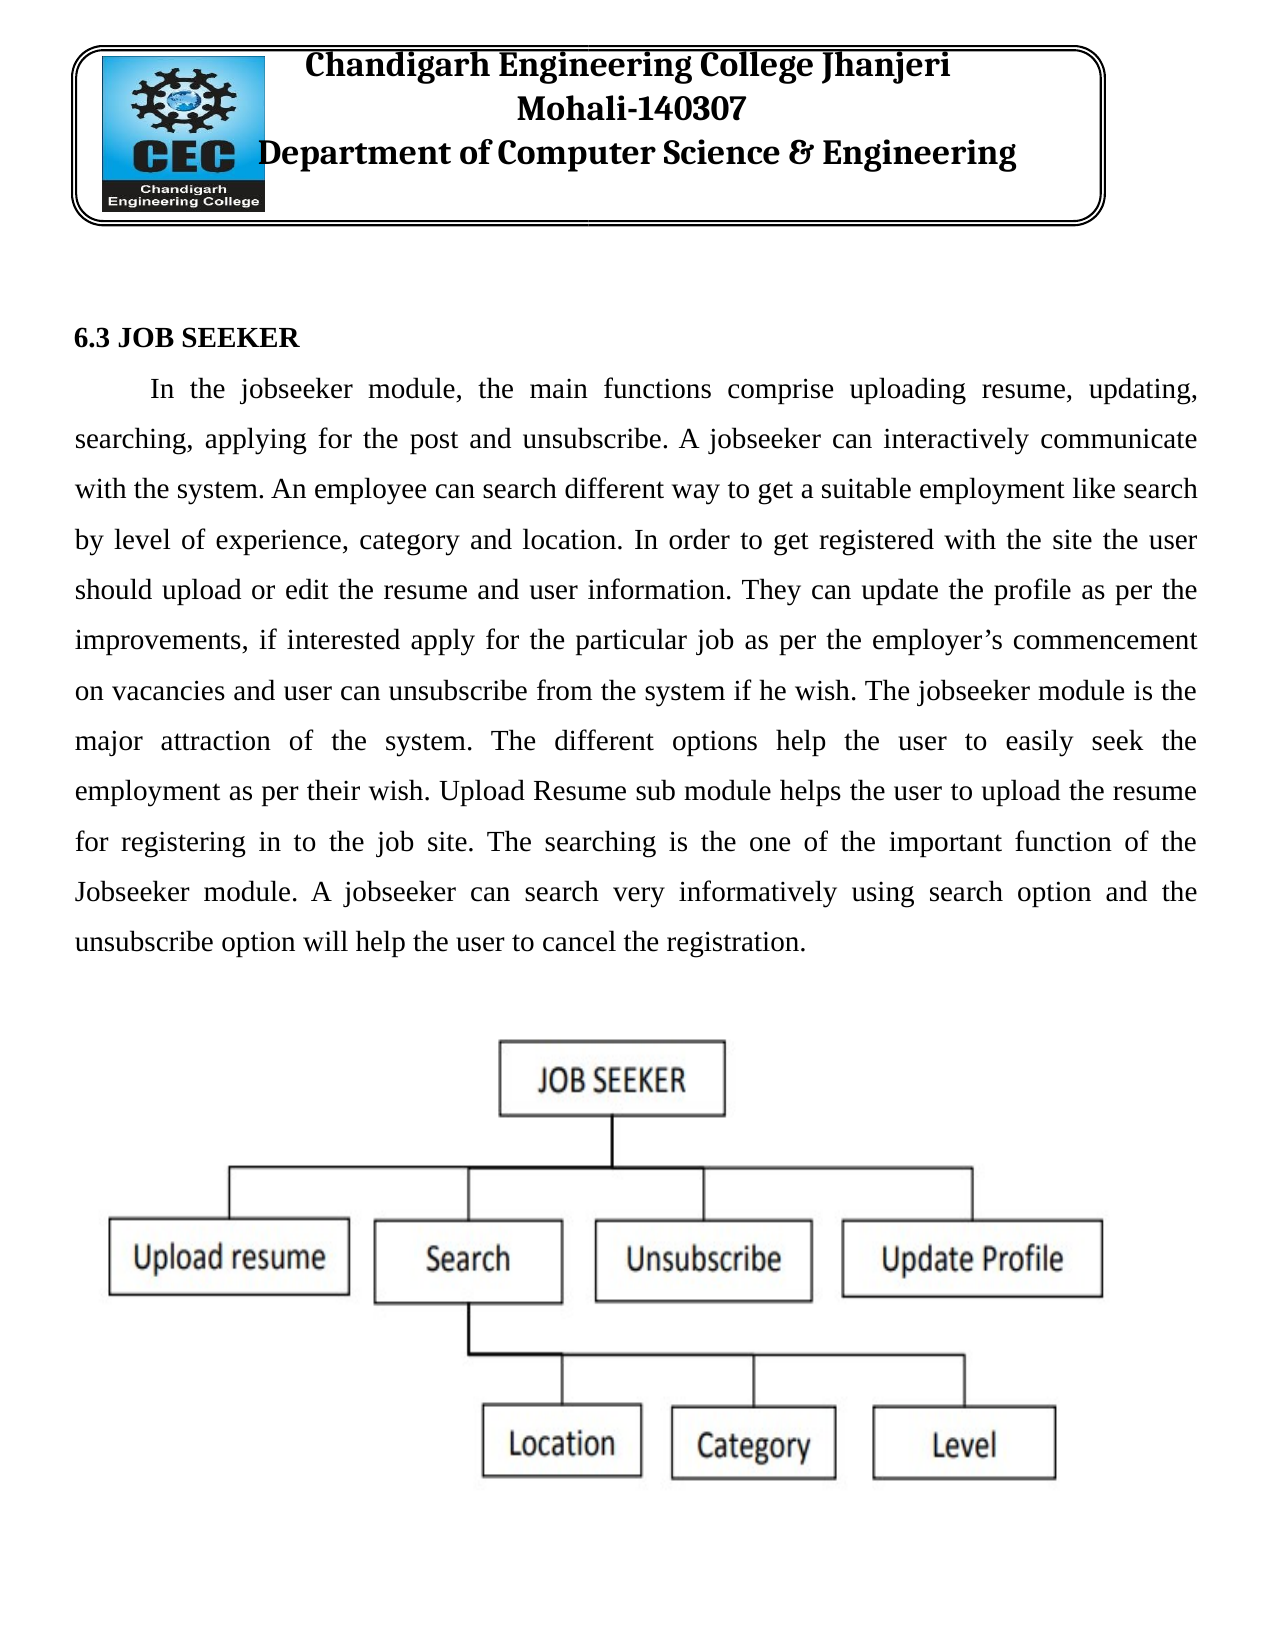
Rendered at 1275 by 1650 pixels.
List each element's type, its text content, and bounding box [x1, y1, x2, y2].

subtitle 6.3 JOB SEEKER [73, 321, 1201, 354]
picture [102, 179, 265, 212]
picture [102, 56, 265, 177]
picture [87, 1009, 1158, 1506]
text In the jobseeker module, the main functions comprise uploading resume, updating, searching, applying for the post and unsubscribe. A jobseeker can interactively communicate with the system. An employee can search different way to get a suitable employment like search by level of experience, category and location. In order to get registered with the site the user should upload or edit the resume and user information. They can update the profile as per the improvements, if interested apply for the particular job as per the employer’s commencement on vacancies and user can unsubscribe from the system if he wish. The jobseeker module is the major attraction of the system. The different options help the user to easily seek the employment as per their wish. Upload Resume sub module helps the user to upload the resume for registering in to the job site. The searching is the one of the important function of the Jobseeker module. A jobseeker can search very informatively using search option and the unsubscribe option will help the user to cancel the registration. [73, 371, 1199, 958]
